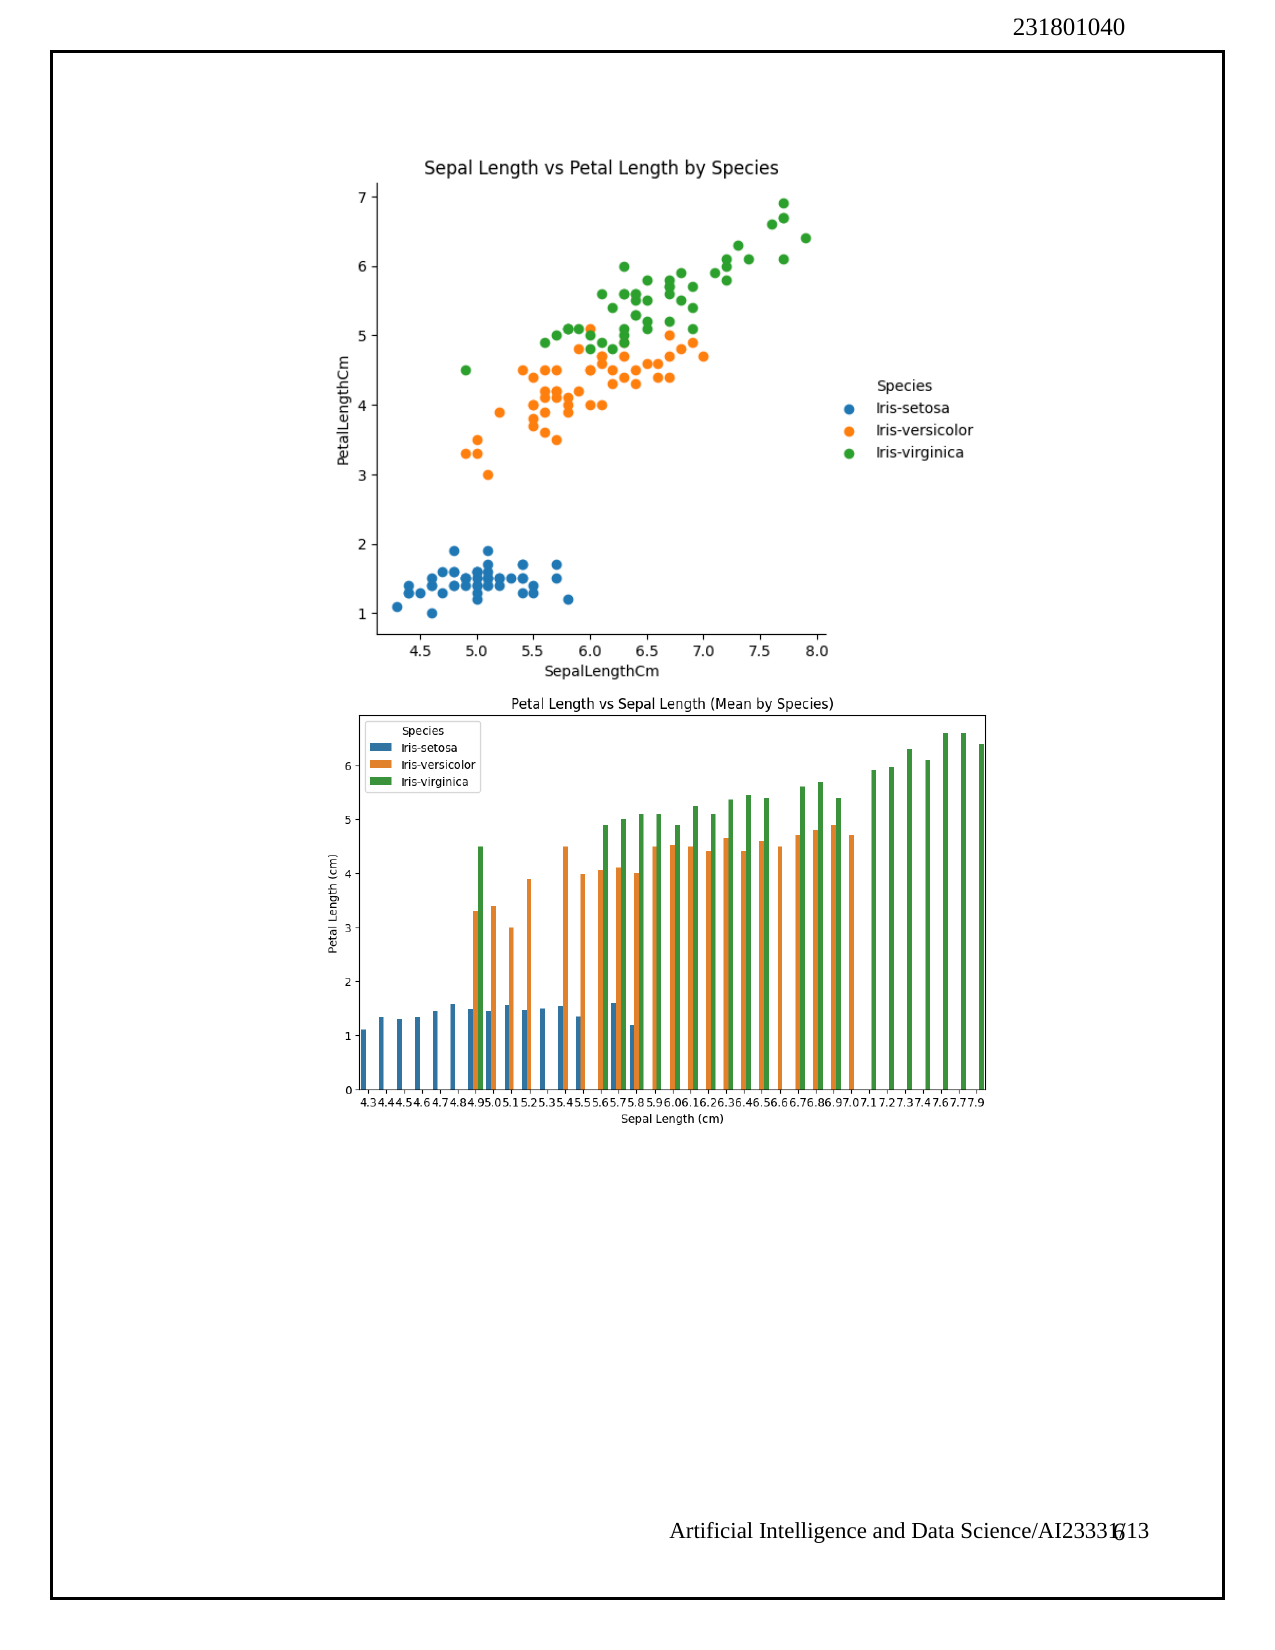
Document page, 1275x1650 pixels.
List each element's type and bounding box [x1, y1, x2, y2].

picture [320, 150, 993, 1132]
